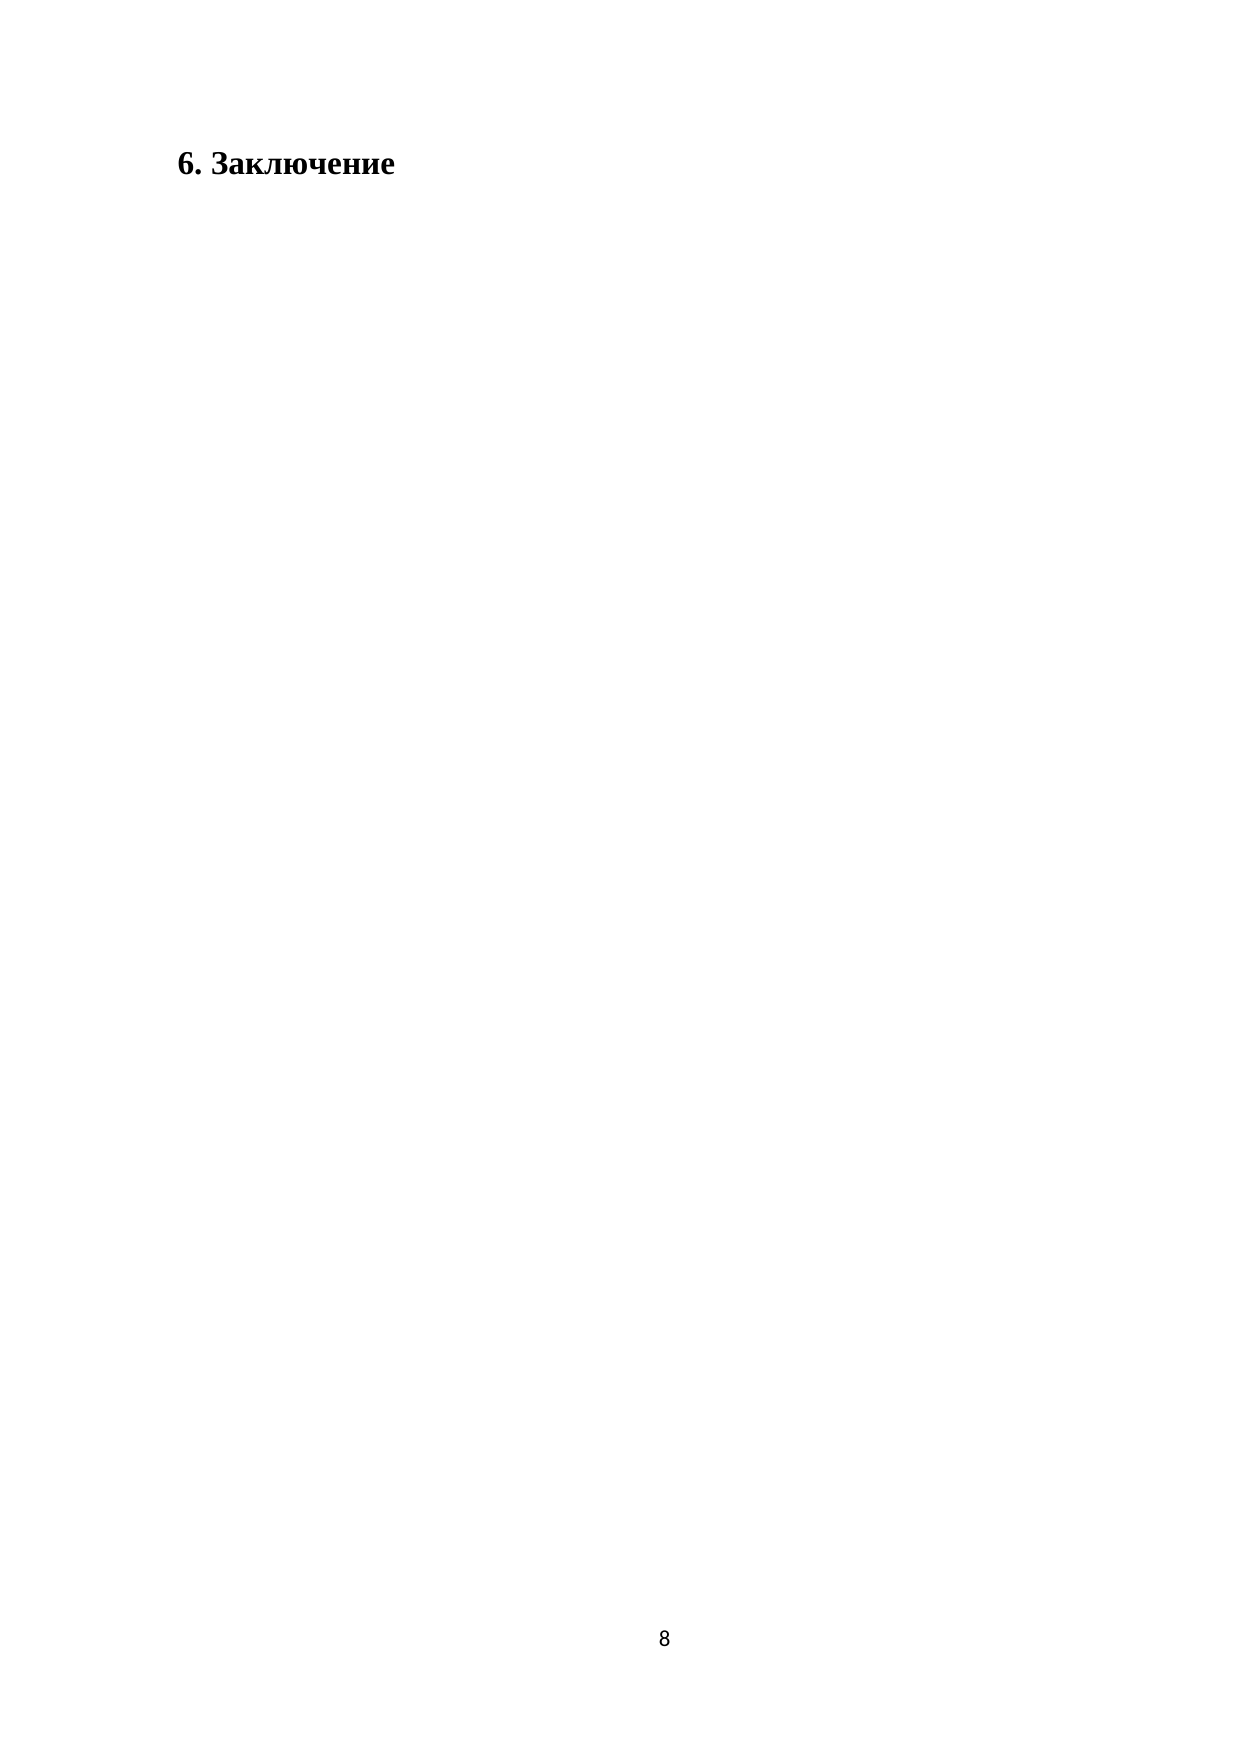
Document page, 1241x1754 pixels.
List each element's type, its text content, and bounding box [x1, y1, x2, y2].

subtitle 6. Заключение [177, 143, 1152, 181]
